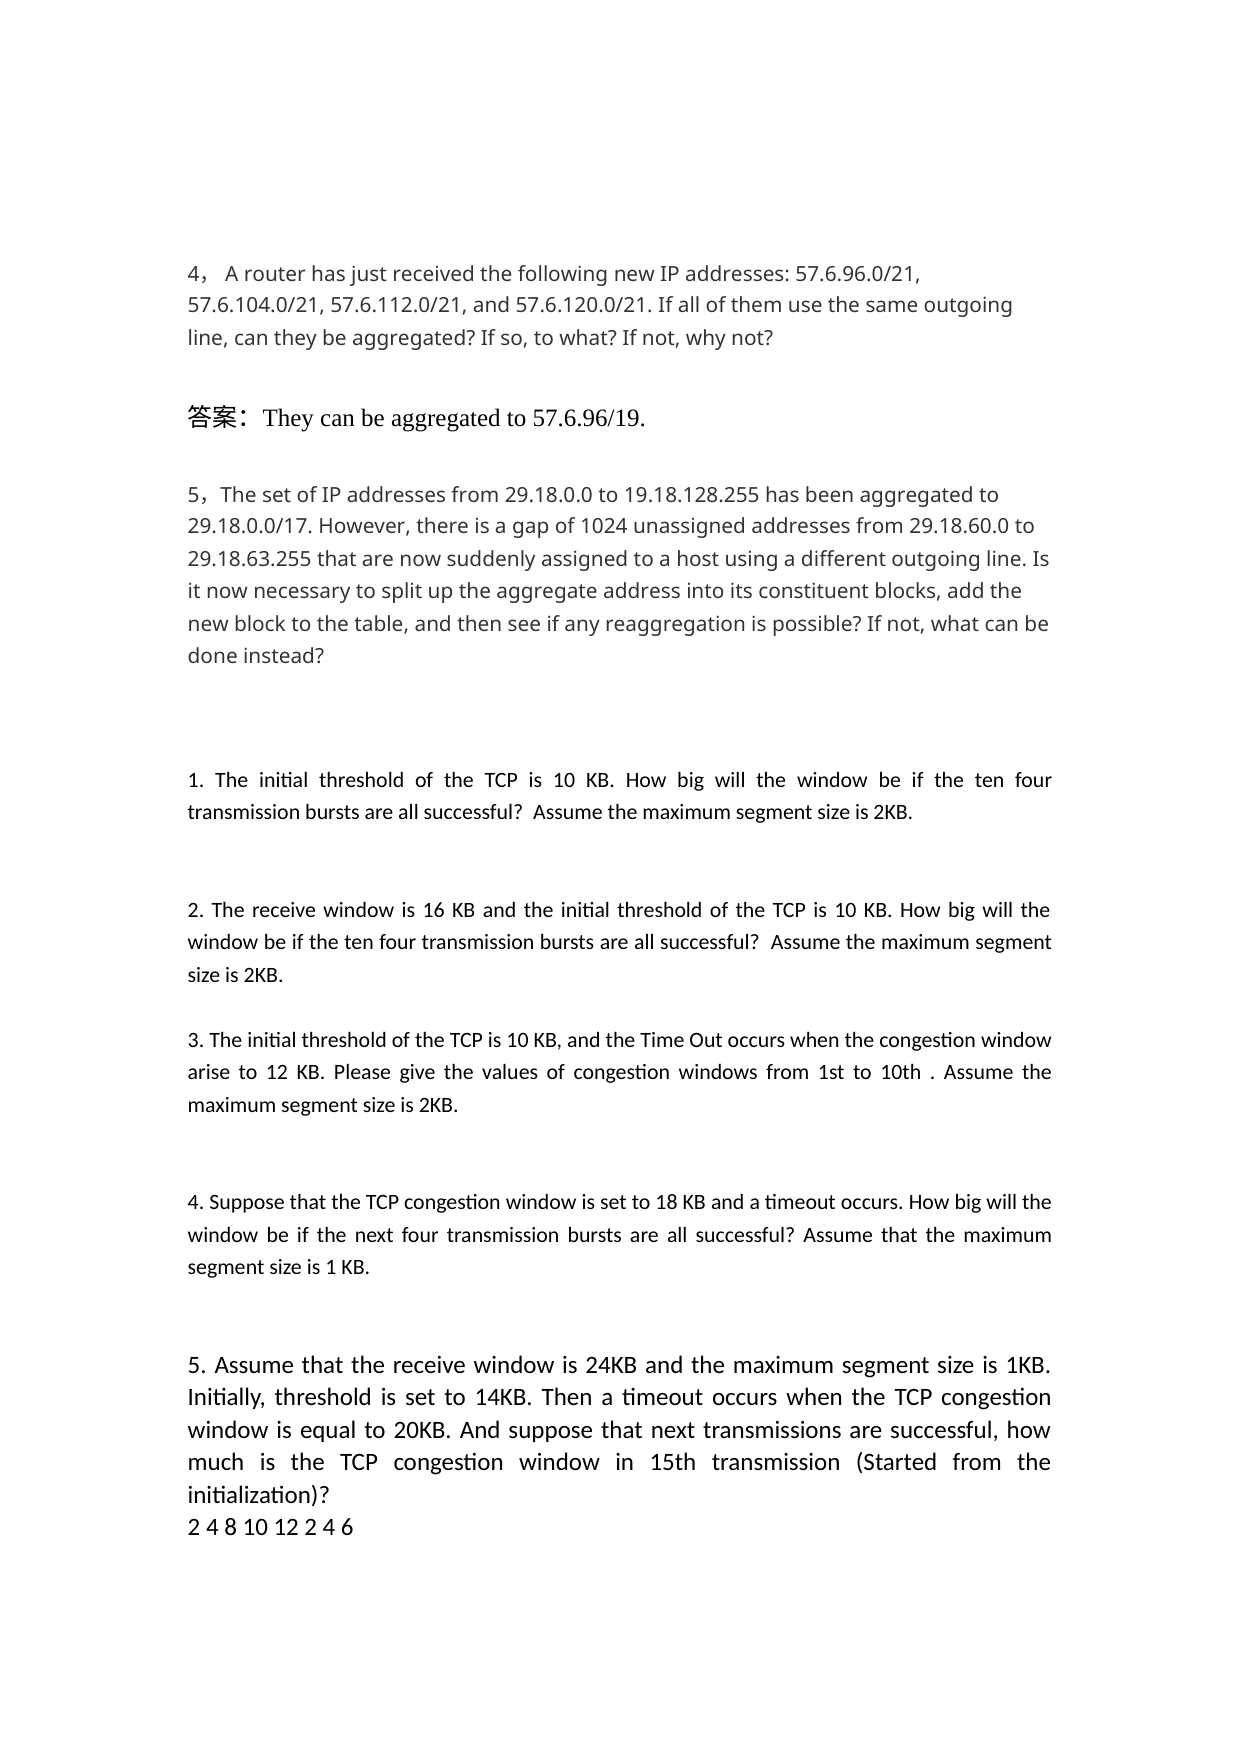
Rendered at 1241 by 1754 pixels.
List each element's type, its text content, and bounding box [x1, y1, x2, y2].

text 答案：They can be aggregated to 57.6.96/19. [187, 383, 1053, 448]
text 4， A router has just received the following new IP addresses: 57.6.96.0/21, 57.6.104.0/21, 57.6.112.0/21, and 57.6.120.0/21. If all of them use the same outgoing line, can they be aggregated? If so, to what? If not, why not? [187, 256, 1053, 354]
text 3. The initial threshold of the TCP is 10 KB, and the Time Out occurs when the congestion window arise to 12 KB. Please give the values of congestion windows from 1st to 10th . Assume the maximum segment size is 2KB. [187, 1023, 1053, 1120]
text 5，The set of IP addresses from 29.18.0.0 to 19.18.128.255 has been aggregated to 29.18.0.0/17. However, there is a gap of 1024 unassigned addresses from 29.18.60.0 to 29.18.63.255 that are now suddenly assigned to a host using a different outgoing line. Is it now necessary to split up the aggregate address into its constituent blocks, add the new block to the table, and then see if any reaggregation is possible? If not, what can be done instead? [187, 477, 1053, 672]
text 2 4 8 10 12 2 4 6 [187, 1510, 1053, 1543]
text 1. The initial threshold of the TCP is 10 KB. How big will the window be if the ten four transmission bursts are all successful? Assume the maximum segment size is 2KB. [187, 763, 1053, 828]
text 4. Suppose that the TCP congestion window is set to 18 KB and a timeout occurs. How big will the window be if the next four transmission bursts are all successful? Assume that the maximum segment size is 1 KB. [187, 1185, 1053, 1283]
text 2. The receive window is 16 KB and the initial threshold of the TCP is 10 KB. How big will the window be if the ten four transmission bursts are all successful? Assume the maximum segment size is 2KB. [187, 893, 1053, 990]
text 5. Assume that the receive window is 24KB and the maximum segment size is 1KB. Initially, threshold is set to 14KB. Then a timeout occurs when the TCP congestion window is equal to 20KB. And suppose that next transmissions are successful, how much is the TCP congestion window in 15th transmission (Started from the initialization)? [187, 1348, 1053, 1510]
